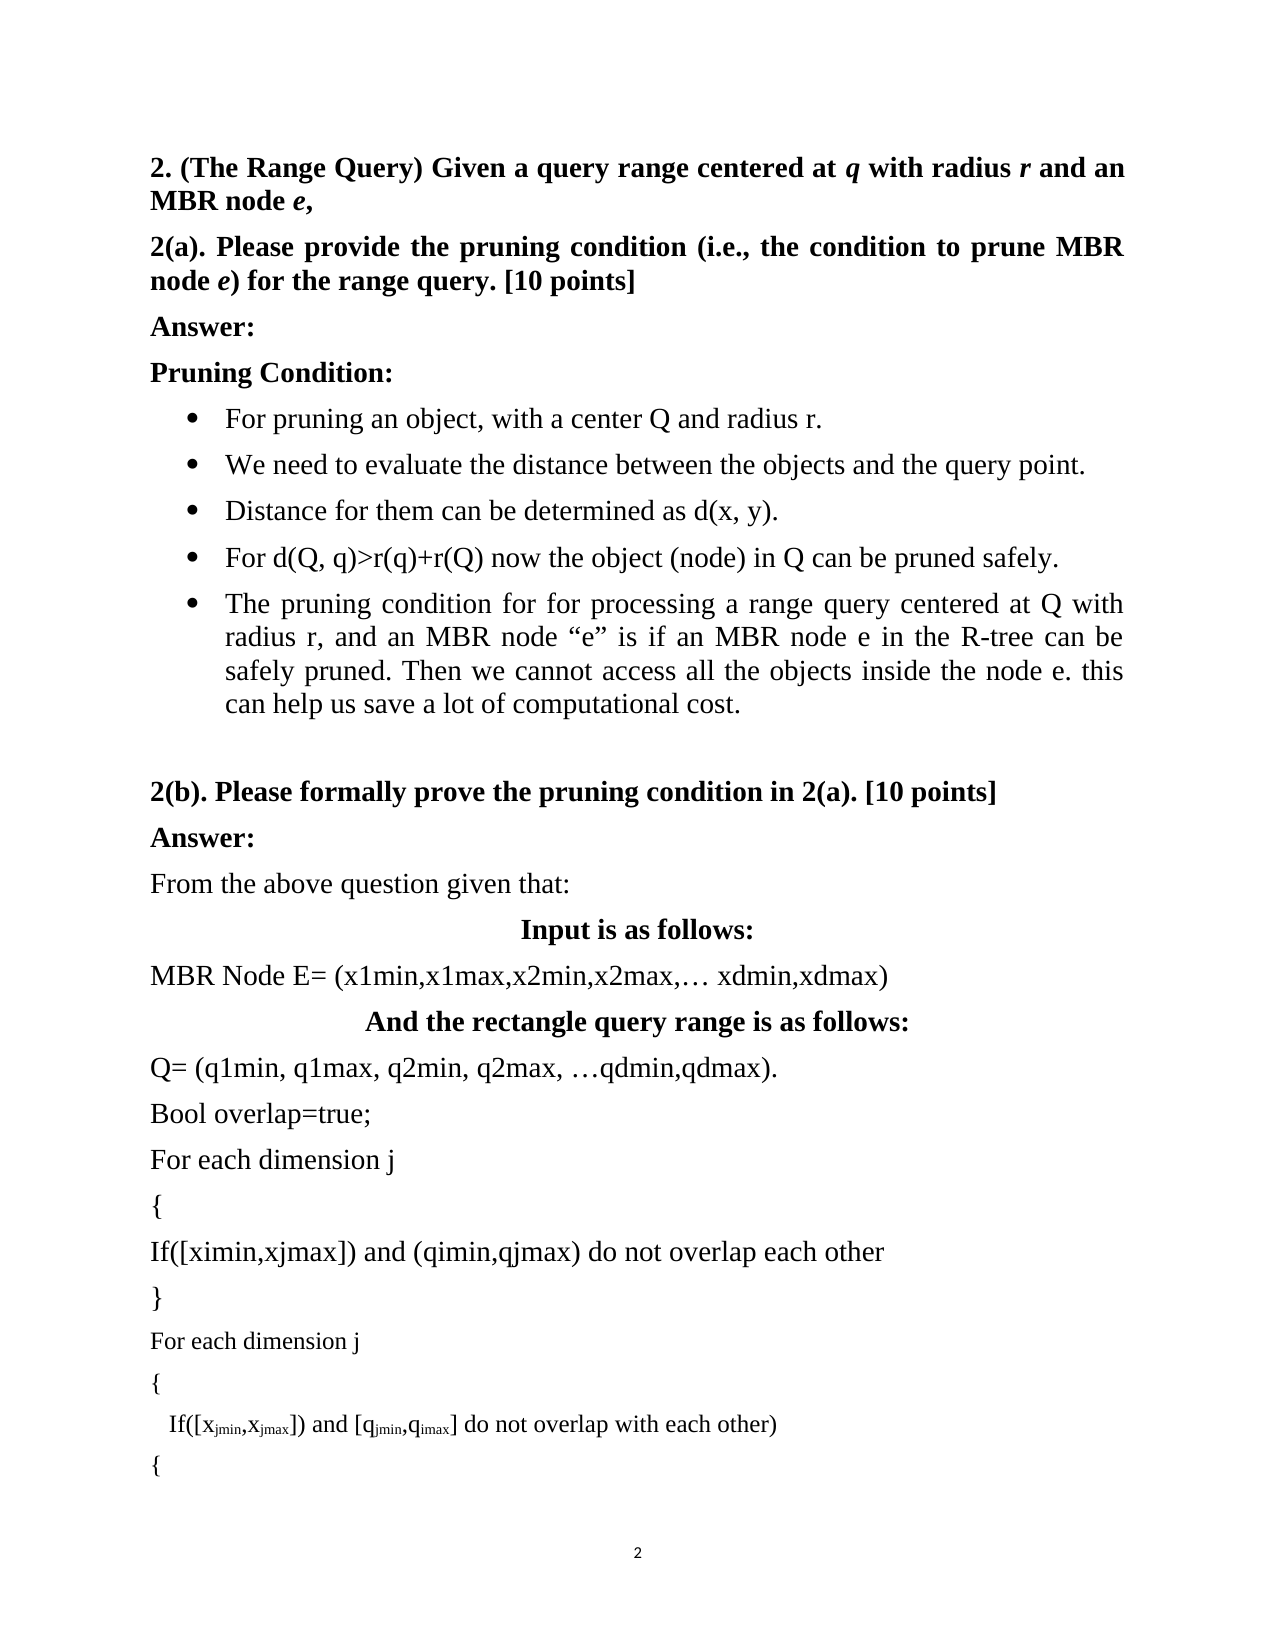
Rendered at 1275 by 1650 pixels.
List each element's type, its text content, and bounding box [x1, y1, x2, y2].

text From the above question given that: [150, 866, 1125, 899]
text MBR Node E= (x1min,x1max,x2min,x2max,… xdmin,xdmax) [150, 958, 1125, 992]
text For each dimension j [150, 1142, 1125, 1176]
text { [150, 1368, 1125, 1396]
text Answer: [150, 309, 1125, 343]
text For each dimension j [150, 1326, 1125, 1355]
text Q= (q1min, q1max, q2min, q2max, …qdmin,qdmax). [150, 1050, 1125, 1084]
list Distance for them can be determined as d(x, y). [187, 493, 1125, 527]
text And the rectangle query range is as follows: [150, 1004, 1125, 1038]
text 2(a). Please provide the pruning condition (i.e., the condition to prune MBR node e) for the range query. [10 points] [150, 229, 1125, 297]
text Bool overlap=true; [150, 1096, 1125, 1130]
text Input is as follows: [150, 912, 1125, 946]
list For d(Q, q)>r(q)+r(Q) now the object (node) in Q can be pruned safely. [187, 540, 1125, 573]
text If([xjmin,xjmax]) and [qjmin,qimax] do not overlap with each other) [150, 1409, 1125, 1438]
text If([ximin,xjmax]) and (qimin,qjmax) do not overlap each other [150, 1234, 1125, 1268]
list For pruning an object, with a center Q and radius r. [187, 401, 1125, 435]
text Answer: [150, 820, 1125, 853]
text } [150, 1280, 1125, 1314]
text { [150, 1188, 1125, 1222]
text Pruning Condition: [150, 355, 1125, 389]
text 2(b). Please formally prove the pruning condition in 2(a). [10 points] [150, 774, 1125, 807]
text 2. (The Range Query) Given a query range centered at q with radius r and an MBR node e, [150, 150, 1125, 217]
list We need to evaluate the distance between the objects and the query point. [187, 447, 1125, 481]
text { [150, 1450, 1125, 1479]
list The pruning condition for for processing a range query centered at Q with radius r, and an MBR node “e” is if an MBR node e in the R-tree can be safely pruned. Then we cannot access all the objects inside the node e. this can help us save a lot of computational cost. [187, 586, 1125, 720]
